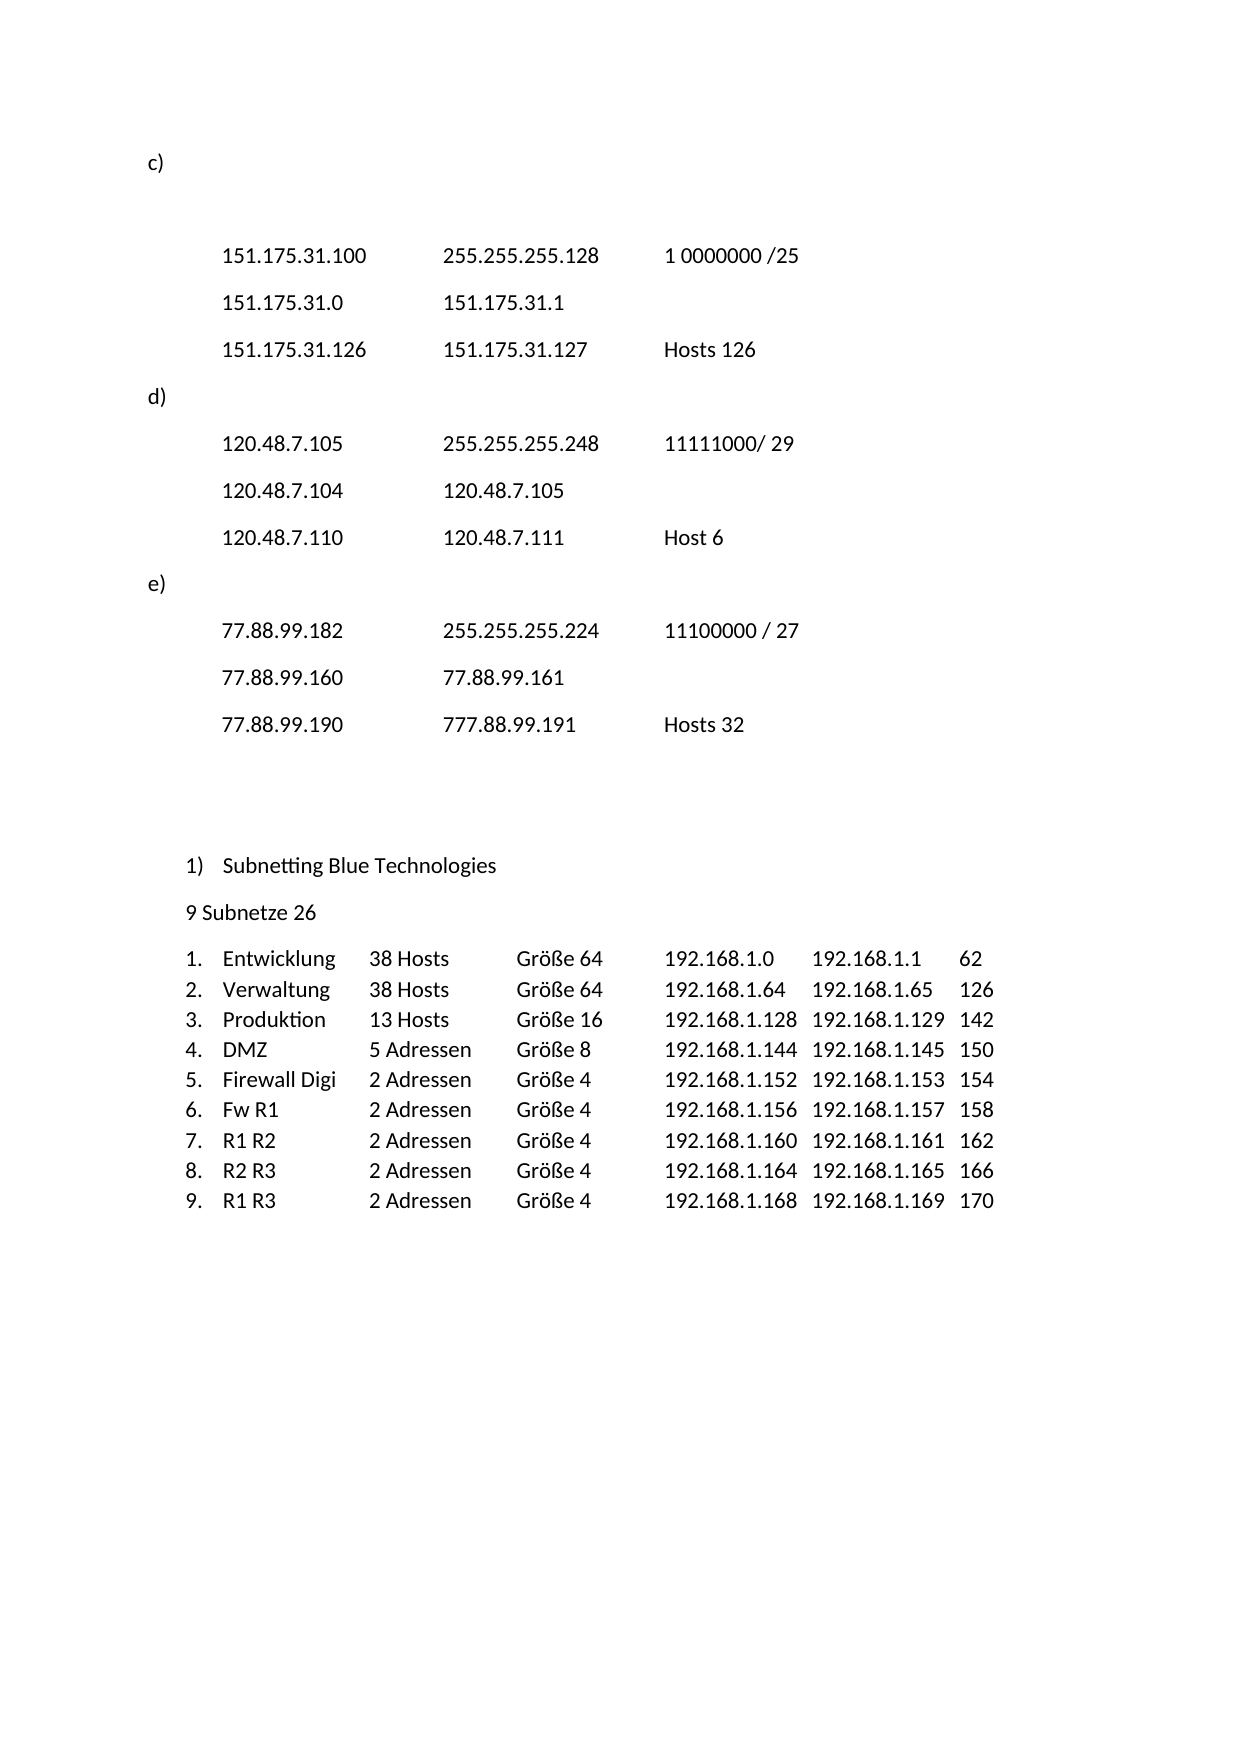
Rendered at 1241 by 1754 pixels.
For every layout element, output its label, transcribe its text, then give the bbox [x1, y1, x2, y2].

text 120.48.7.105 255.255.255.248 11111000/ 29 [148, 429, 1093, 457]
text 77.88.99.182 255.255.255.224 11100000 / 27 [148, 616, 1093, 644]
list Firewall Digi 2 Adressen Größe 4 192.168.1.152 192.168.1.153 154 [185, 1065, 1093, 1093]
text 120.48.7.104 120.48.7.105 [148, 476, 1093, 504]
list Subnetting Blue Technologies [185, 851, 1093, 879]
text 151.175.31.0 151.175.31.1 [148, 288, 1093, 316]
text 151.175.31.100 255.255.255.128 1 0000000 /25 [148, 241, 1093, 269]
list DMZ 5 Adressen Größe 8 192.168.1.144 192.168.1.145 150 [185, 1035, 1093, 1063]
list Entwicklung 38 Hosts Größe 64 192.168.1.0 192.168.1.1 62 [185, 944, 1093, 972]
list R1 R2 2 Adressen Größe 4 192.168.1.160 192.168.1.161 162 [185, 1126, 1093, 1154]
text c) [148, 148, 1093, 176]
list R1 R3 2 Adressen Größe 4 192.168.1.168 192.168.1.169 170 [185, 1186, 1093, 1214]
list Verwaltung 38 Hosts Größe 64 192.168.1.64 192.168.1.65 126 [185, 975, 1093, 1003]
text 151.175.31.126 151.175.31.127 Hosts 126 [148, 335, 1093, 363]
list 777.88.99.191 Hosts 32 [221, 710, 1093, 738]
text d) [148, 382, 1093, 410]
text 77.88.99.160 77.88.99.161 [148, 663, 1093, 691]
list R2 R3 2 Adressen Größe 4 192.168.1.164 192.168.1.165 166 [185, 1156, 1093, 1184]
text 120.48.7.110 120.48.7.111 Host 6 [148, 523, 1093, 551]
list Produktion 13 Hosts Größe 16 192.168.1.128 192.168.1.129 142 [185, 1005, 1093, 1033]
list Fw R1 2 Adressen Größe 4 192.168.1.156 192.168.1.157 158 [185, 1096, 1093, 1123]
text 9 Subnetze 26 [148, 898, 1093, 926]
text e) [148, 569, 1093, 597]
